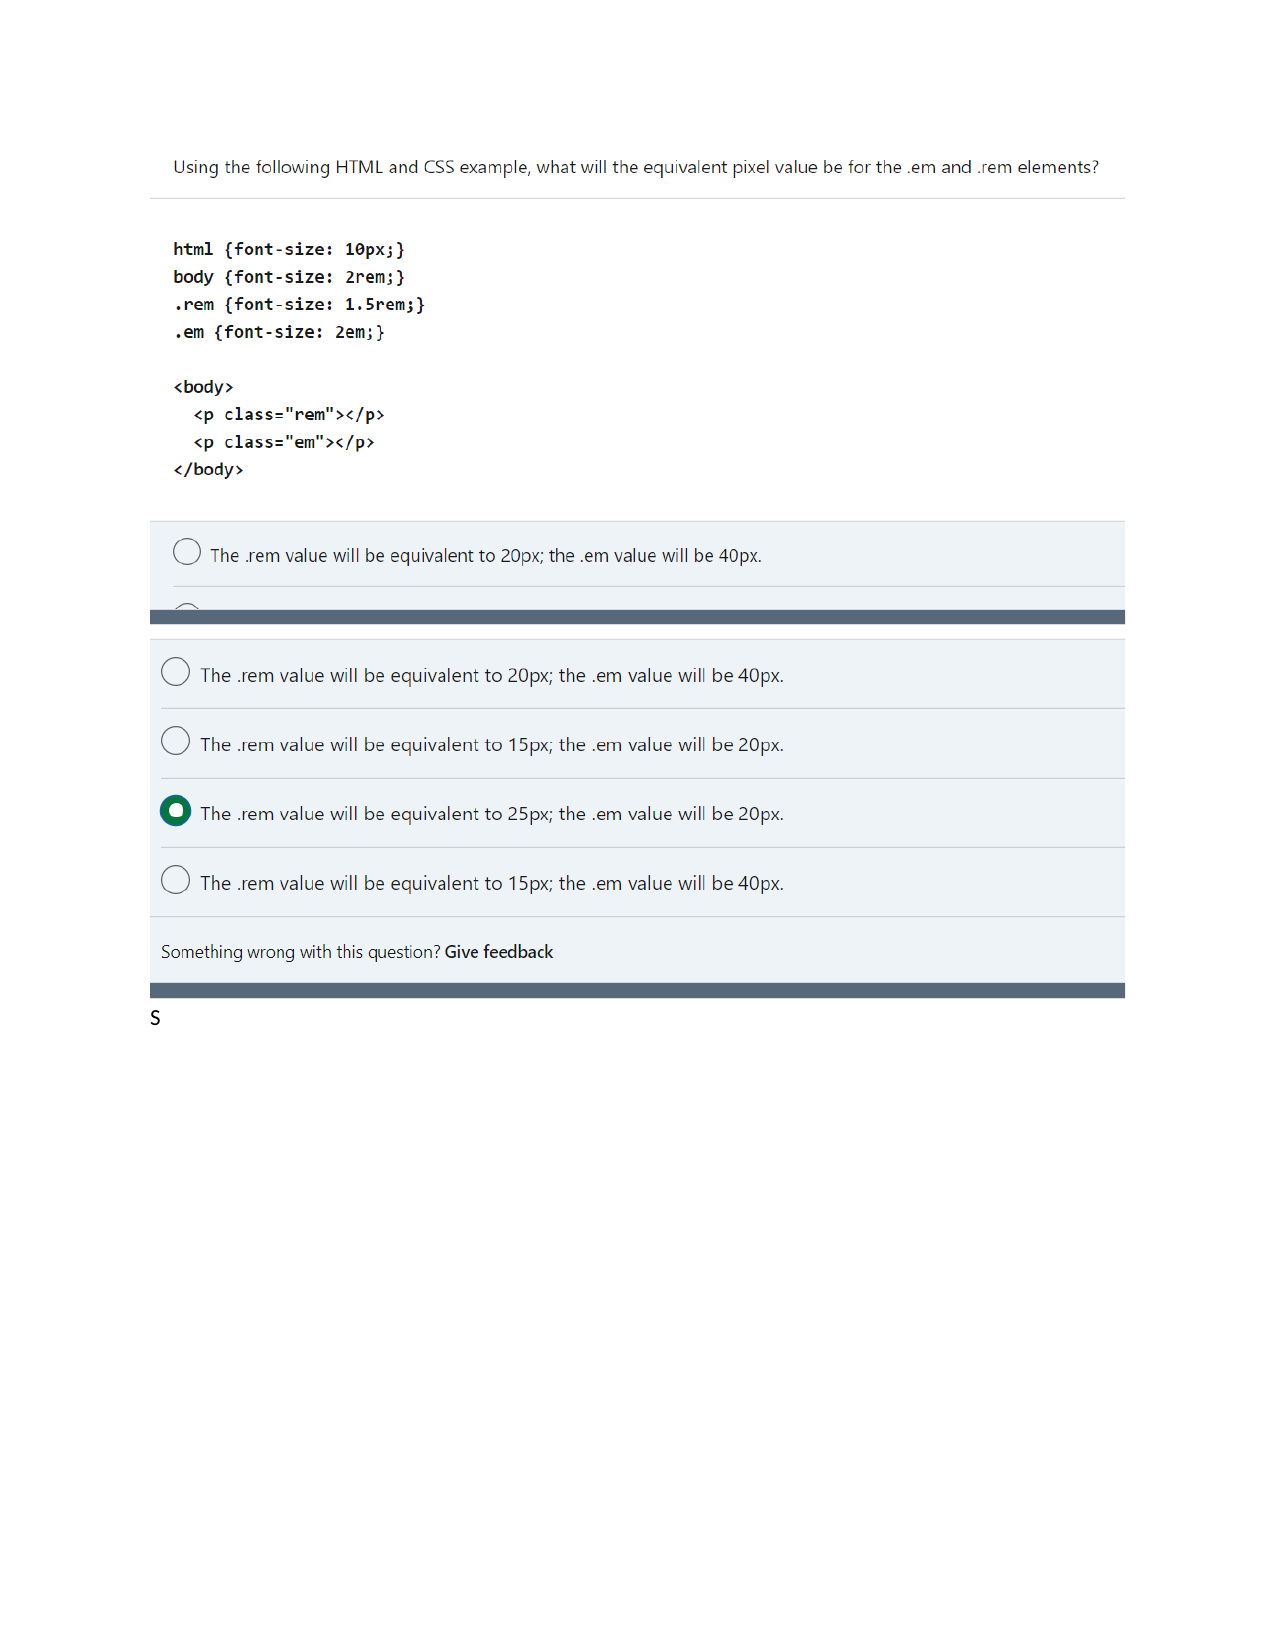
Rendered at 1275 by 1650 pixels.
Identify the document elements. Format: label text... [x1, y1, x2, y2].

text S [150, 1002, 1125, 1031]
picture [150, 150, 1125, 630]
picture [150, 631, 1125, 1002]
